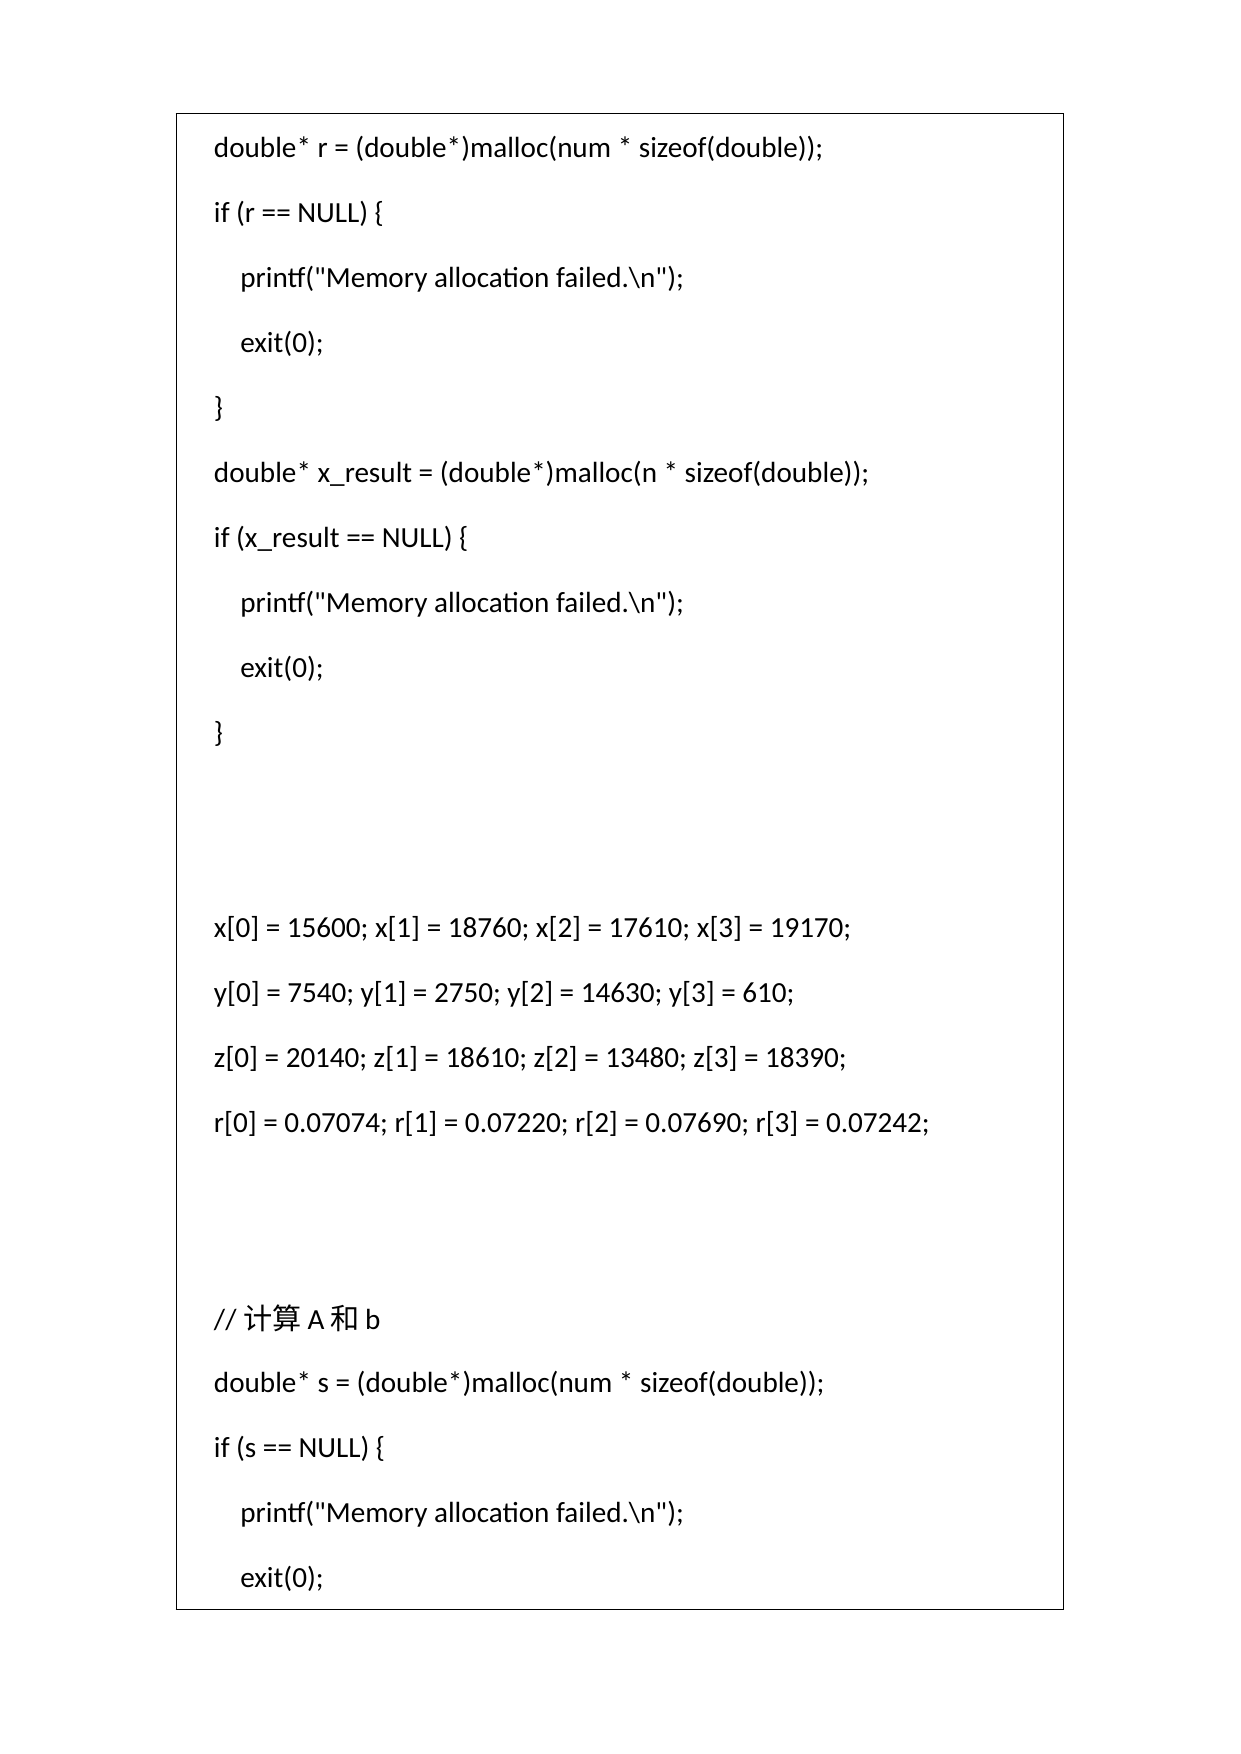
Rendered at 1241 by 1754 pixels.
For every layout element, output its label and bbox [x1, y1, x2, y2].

table_cell [177, 114, 1063, 1609]
